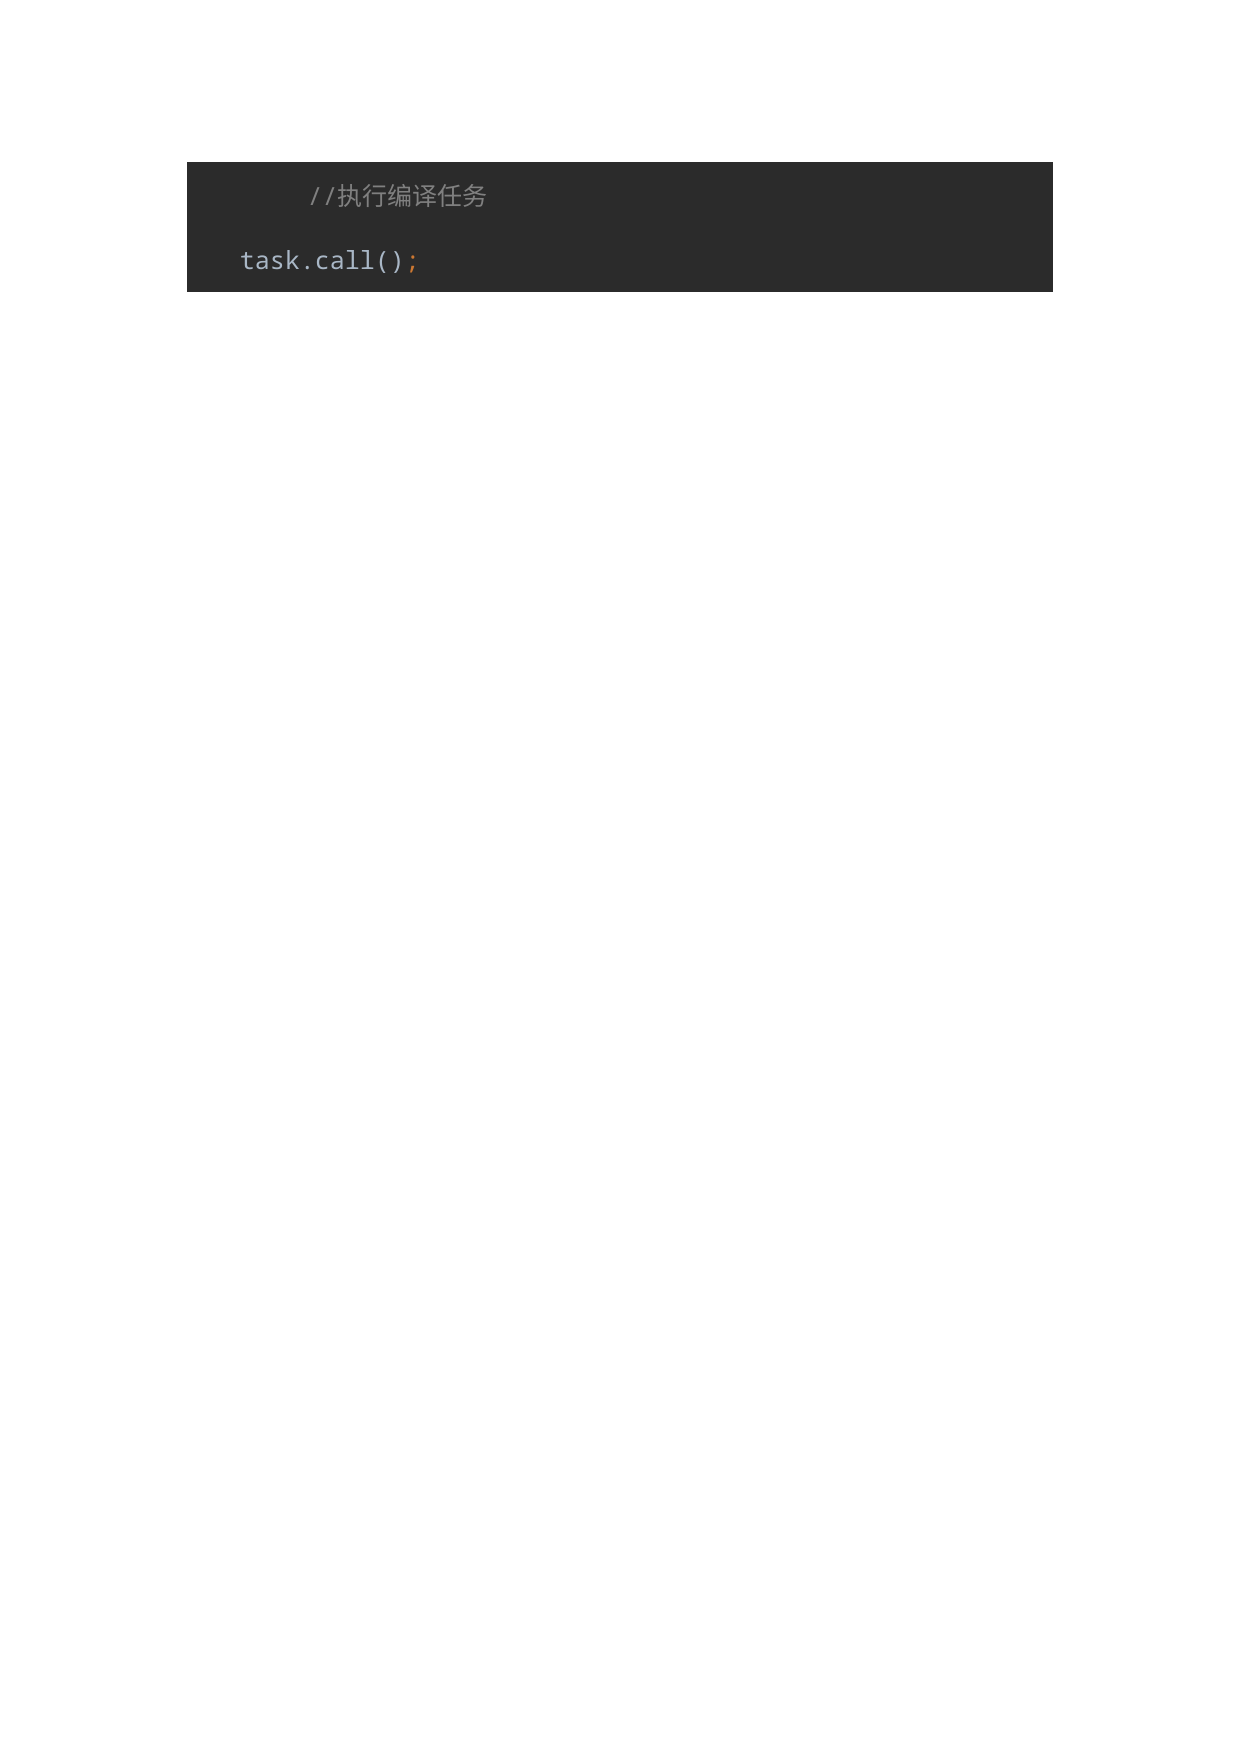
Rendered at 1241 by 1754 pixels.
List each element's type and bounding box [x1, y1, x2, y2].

text [187, 162, 1053, 292]
